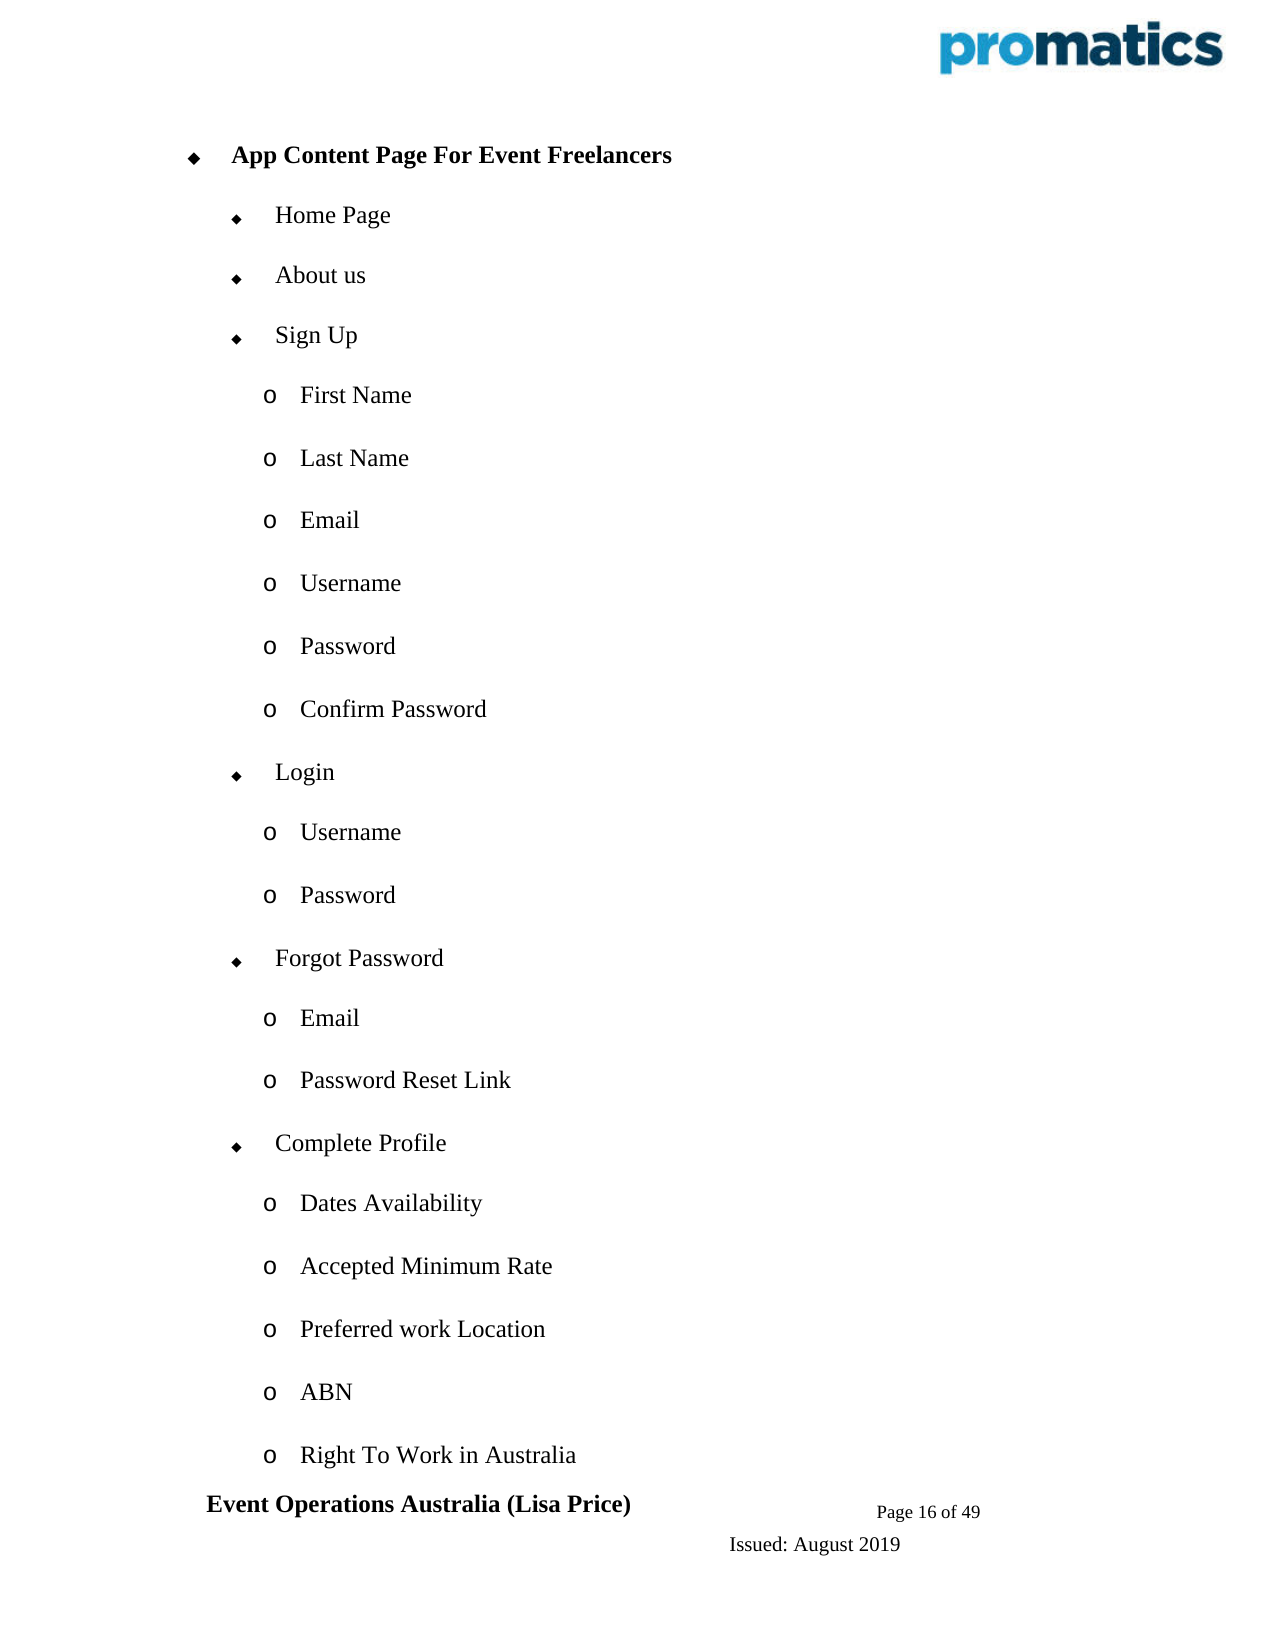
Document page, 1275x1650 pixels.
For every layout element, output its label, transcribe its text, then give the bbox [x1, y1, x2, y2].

list Complete Profile [231, 1128, 1125, 1157]
list Right To Work in Australia [262, 1440, 1125, 1471]
list Last Name [262, 443, 1125, 473]
list Home Page [231, 200, 1125, 229]
list Preferred work Location [262, 1314, 1125, 1345]
list Sign Up [231, 320, 1125, 349]
list Username [262, 817, 1125, 848]
list Confirm Password [262, 694, 1125, 725]
list Login [231, 757, 1125, 786]
list Email [262, 506, 1125, 536]
list Dates Availability [262, 1188, 1125, 1219]
list Email [262, 1003, 1125, 1033]
list Password Reset Link [262, 1066, 1125, 1096]
list Forgot Password [231, 943, 1125, 972]
list Password [262, 880, 1125, 911]
list Password [262, 631, 1125, 662]
list Accepted Minimum Rate [262, 1251, 1125, 1282]
list First Name [262, 380, 1125, 411]
list ABN [262, 1377, 1125, 1408]
list App Content Page For Event Freelancers [187, 141, 1125, 169]
list Username [262, 568, 1125, 599]
list About us [231, 260, 1125, 289]
picture [937, 18, 1234, 78]
